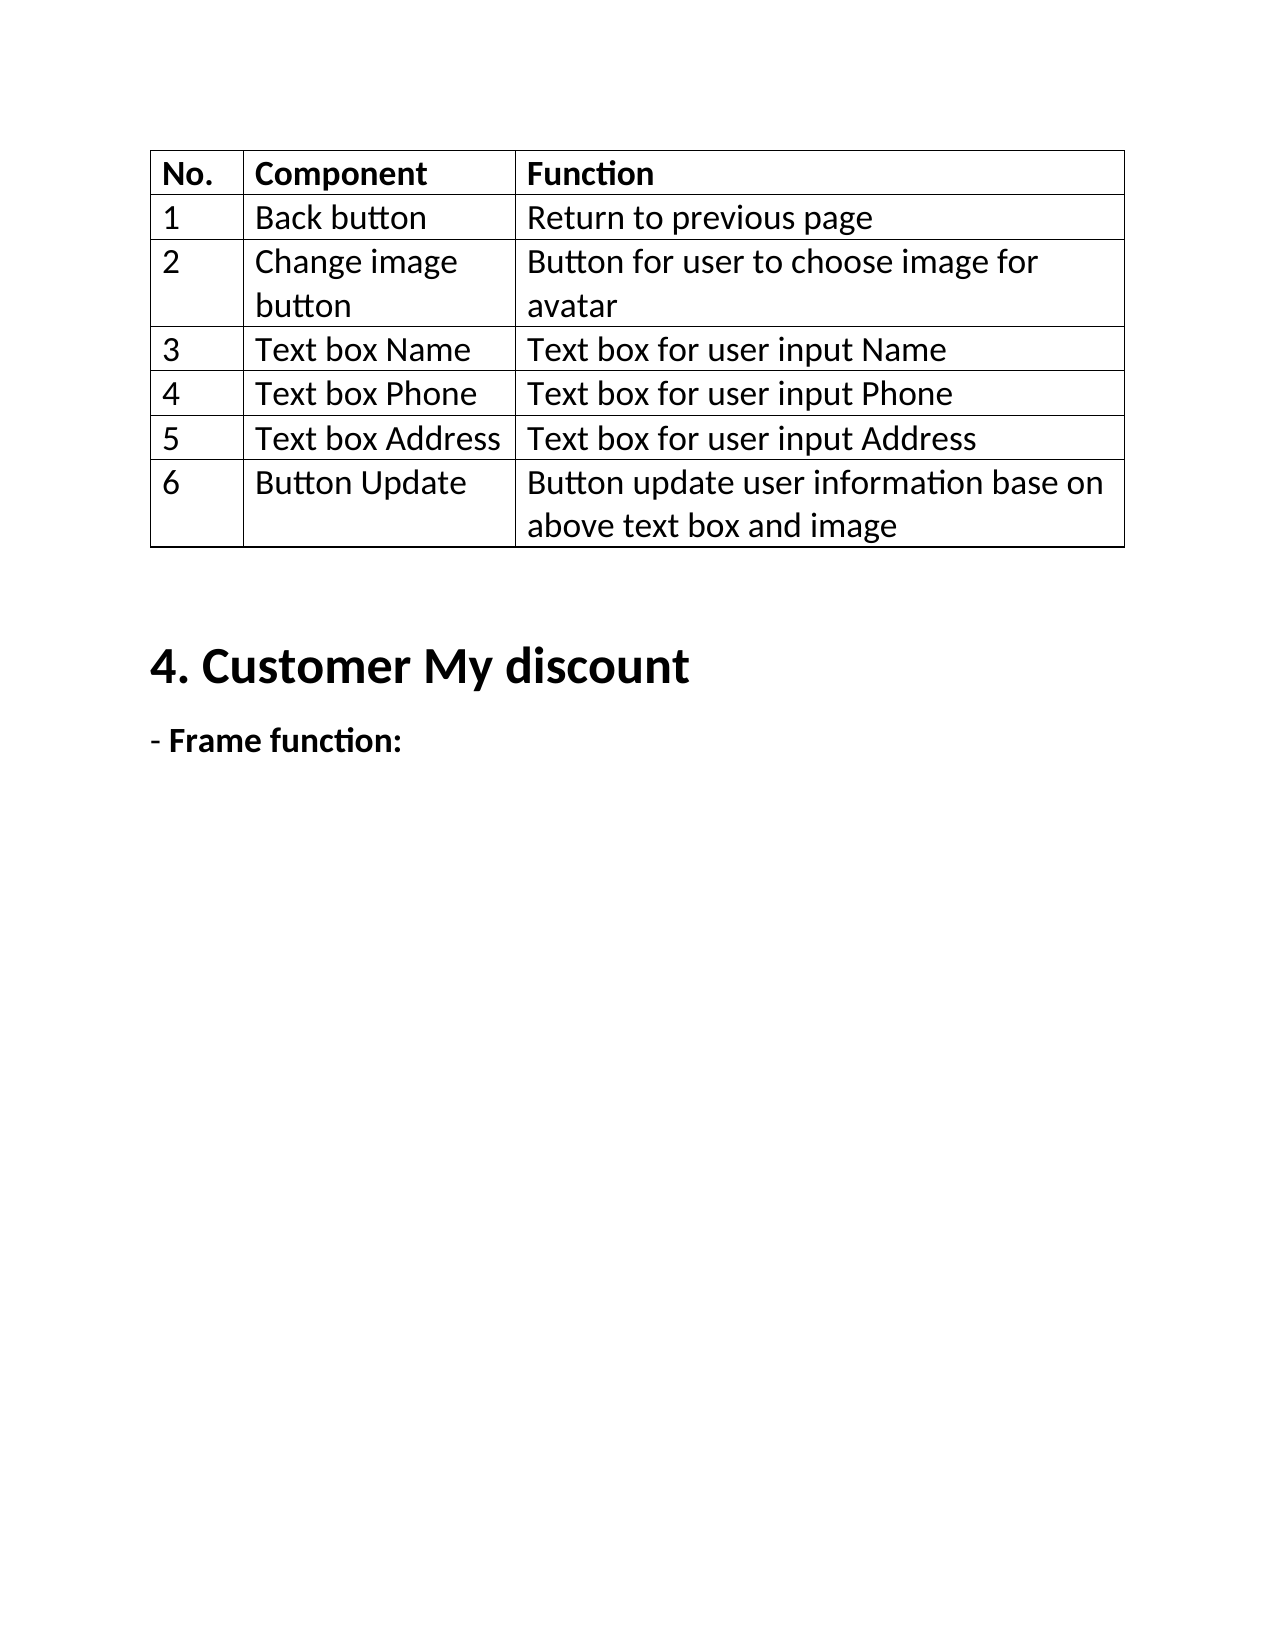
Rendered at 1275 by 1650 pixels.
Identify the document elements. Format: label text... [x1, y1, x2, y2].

table_cell Text box Name [244, 327, 515, 370]
table_cell 3 [151, 327, 243, 370]
table_cell Text box for user input Name [516, 327, 1124, 370]
text 4. Customer My discount [150, 633, 1125, 696]
table_cell Button Update [244, 460, 515, 546]
table_cell Text box for user input Phone [516, 371, 1124, 414]
table_cell 1 [151, 195, 243, 238]
table_cell Back button [244, 195, 515, 238]
table_cell 2 [151, 240, 243, 326]
table_cell Button for user to choose image for avatar [516, 240, 1124, 326]
table_cell 4 [151, 371, 243, 414]
table_cell Return to previous page [516, 195, 1124, 238]
text - Frame function: [150, 718, 1125, 761]
table_header No. [151, 151, 243, 194]
table_cell 6 [151, 460, 243, 546]
table_cell Text box Address [244, 416, 515, 459]
table_cell 5 [151, 416, 243, 459]
table_cell Button update user information base on above text box and image [516, 460, 1124, 546]
table_header Component [244, 151, 515, 194]
table_cell Change image button [244, 240, 515, 326]
table_header Function [516, 151, 1124, 194]
table_cell Text box Phone [244, 371, 515, 414]
table_cell Text box for user input Address [516, 416, 1124, 459]
